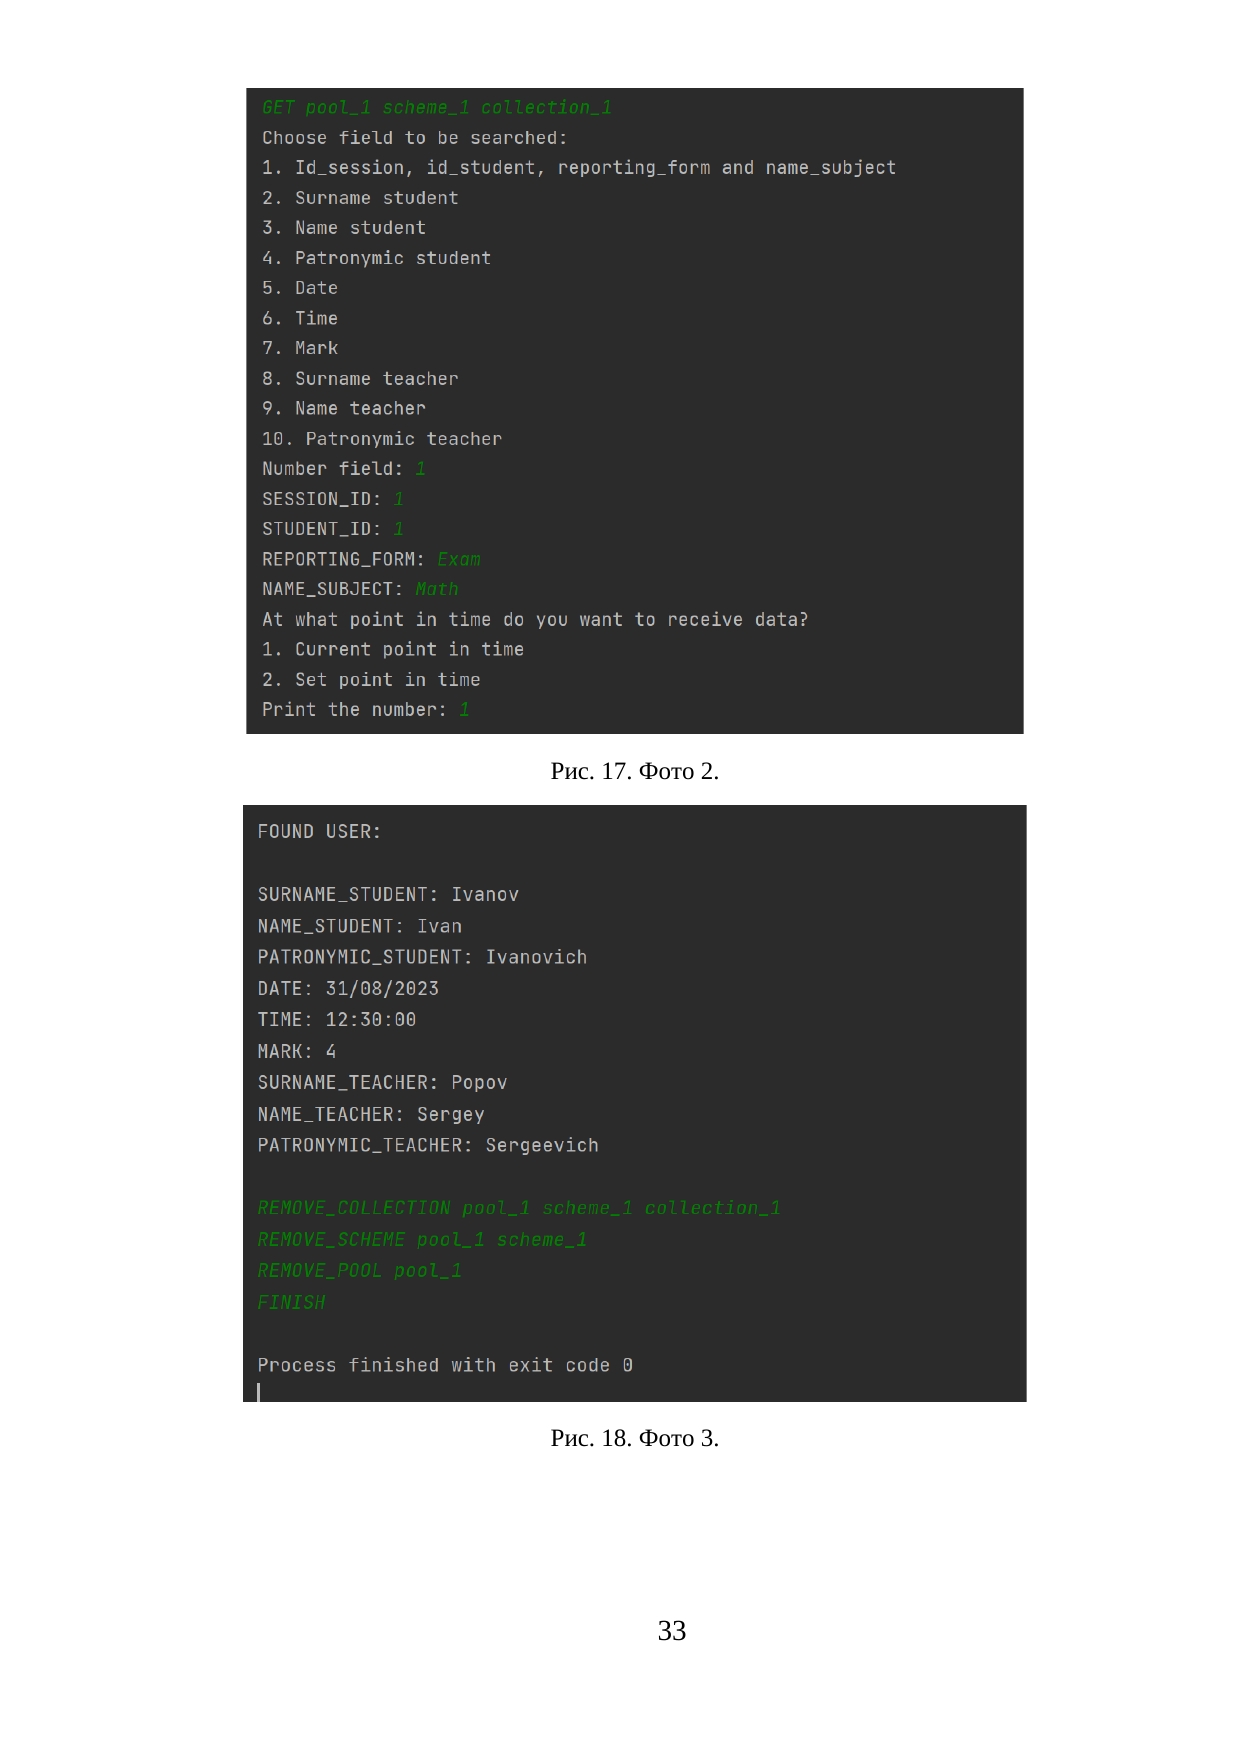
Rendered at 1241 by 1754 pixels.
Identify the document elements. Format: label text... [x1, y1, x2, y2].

picture [243, 805, 1027, 1402]
text Рис. 18. Фото 3. [118, 1423, 1152, 1452]
text Рис. 17. Фото 2. [118, 756, 1152, 784]
picture [246, 88, 1024, 734]
